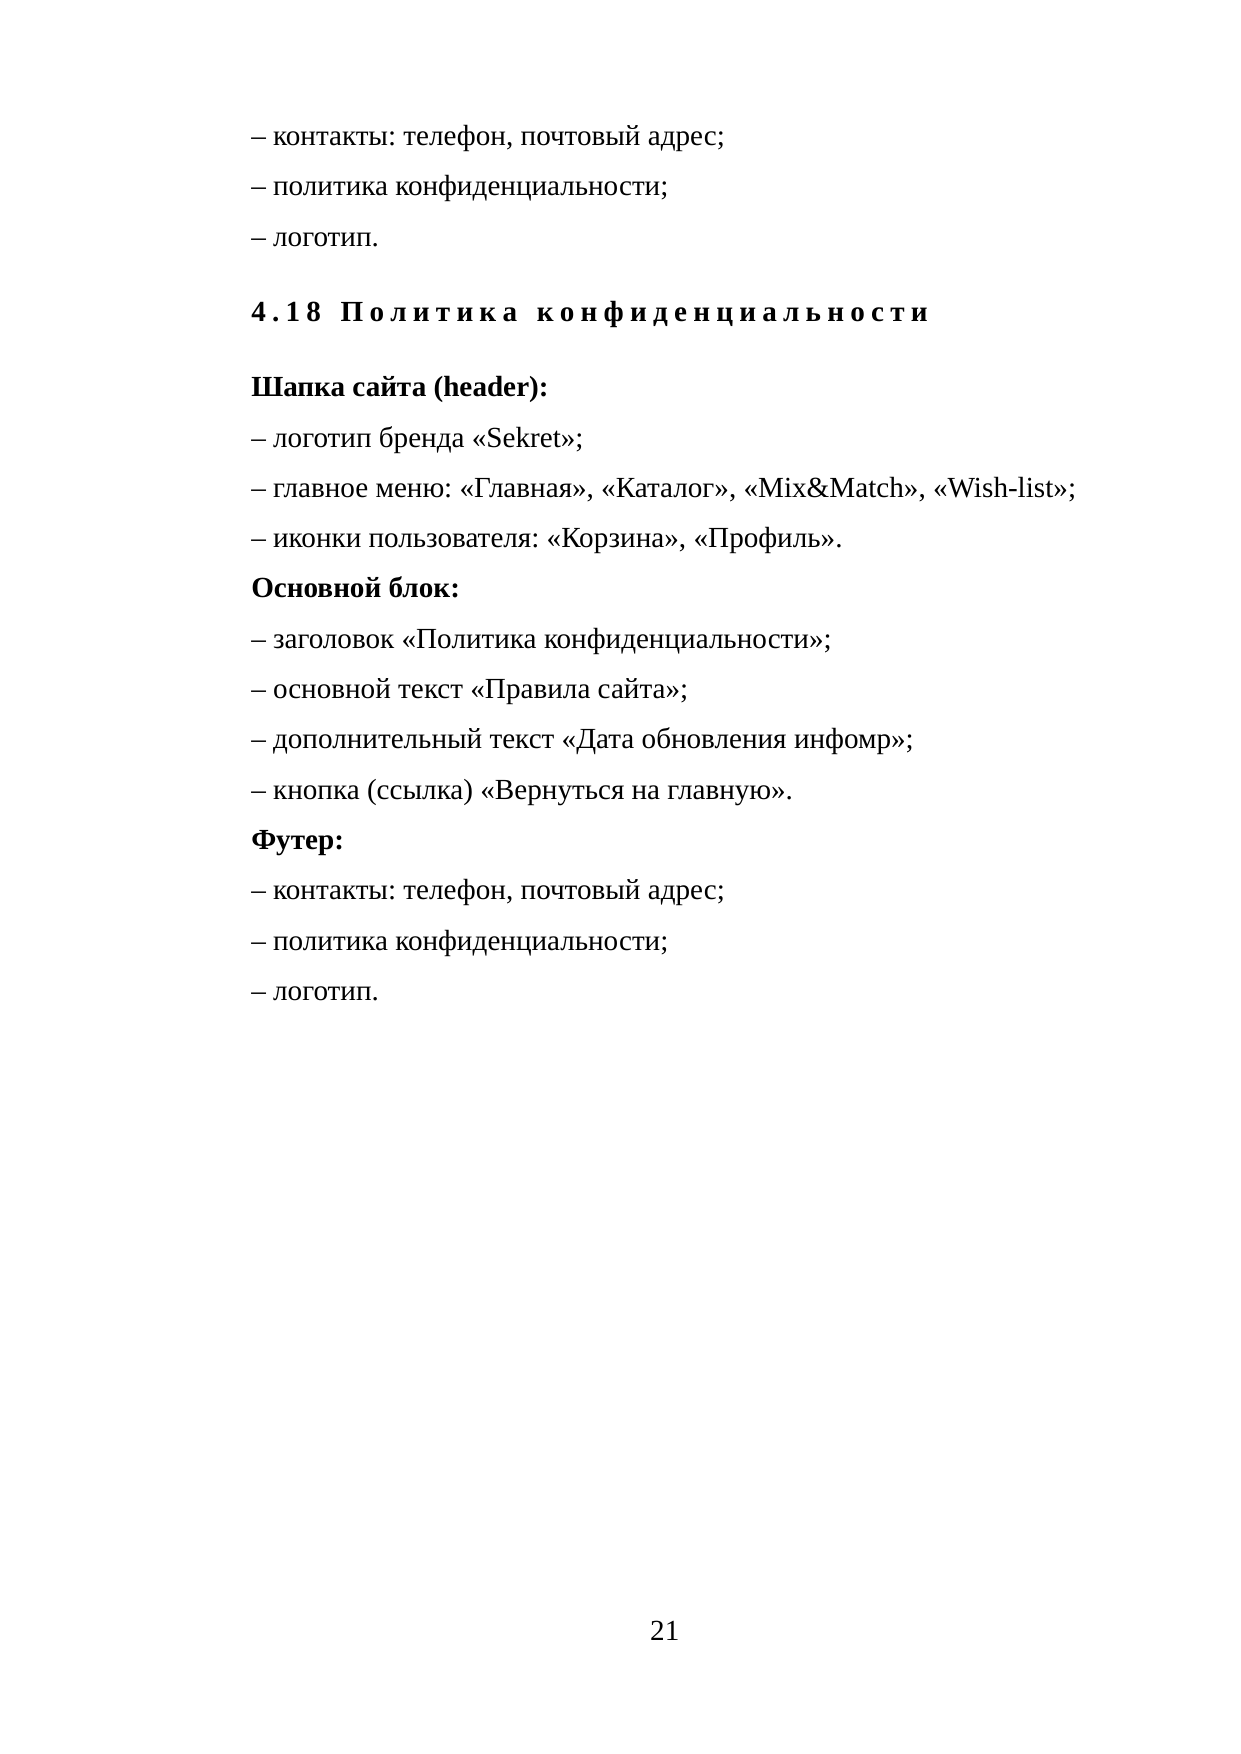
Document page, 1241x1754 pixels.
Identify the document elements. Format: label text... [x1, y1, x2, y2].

text – кнопка (ссылка) «Вернуться на главную». [177, 772, 1152, 805]
text – иконки пользователя: «Корзина», «Профиль». [177, 520, 1152, 554]
text – контакты: телефон, почтовый адрес; [177, 872, 1152, 906]
text – основной текст «Правила сайта»; [177, 671, 1152, 705]
text – логотип. [177, 219, 1152, 252]
text Основной блок: [177, 571, 1152, 604]
text – логотип бренда «Sekret»; [177, 420, 1152, 453]
text – главное меню: «Главная», «Каталог», «Mix&Match», «Wish-list»; [177, 470, 1152, 503]
text – политика конфиденциальности; [177, 168, 1152, 202]
text – логотип. [177, 973, 1152, 1007]
text Шапка сайта (header): [177, 369, 1152, 403]
text – контакты: телефон, почтовый адрес; [177, 118, 1152, 152]
text – политика конфиденциальности; [177, 923, 1152, 956]
text Футер: [177, 822, 1152, 856]
text – дополнительный текст «Дата обновления инфомр»; [177, 722, 1152, 755]
text – заголовок «Политика конфиденциальности»; [177, 621, 1152, 654]
subtitle 4.18 Политика конфиденциальности [177, 294, 1152, 328]
